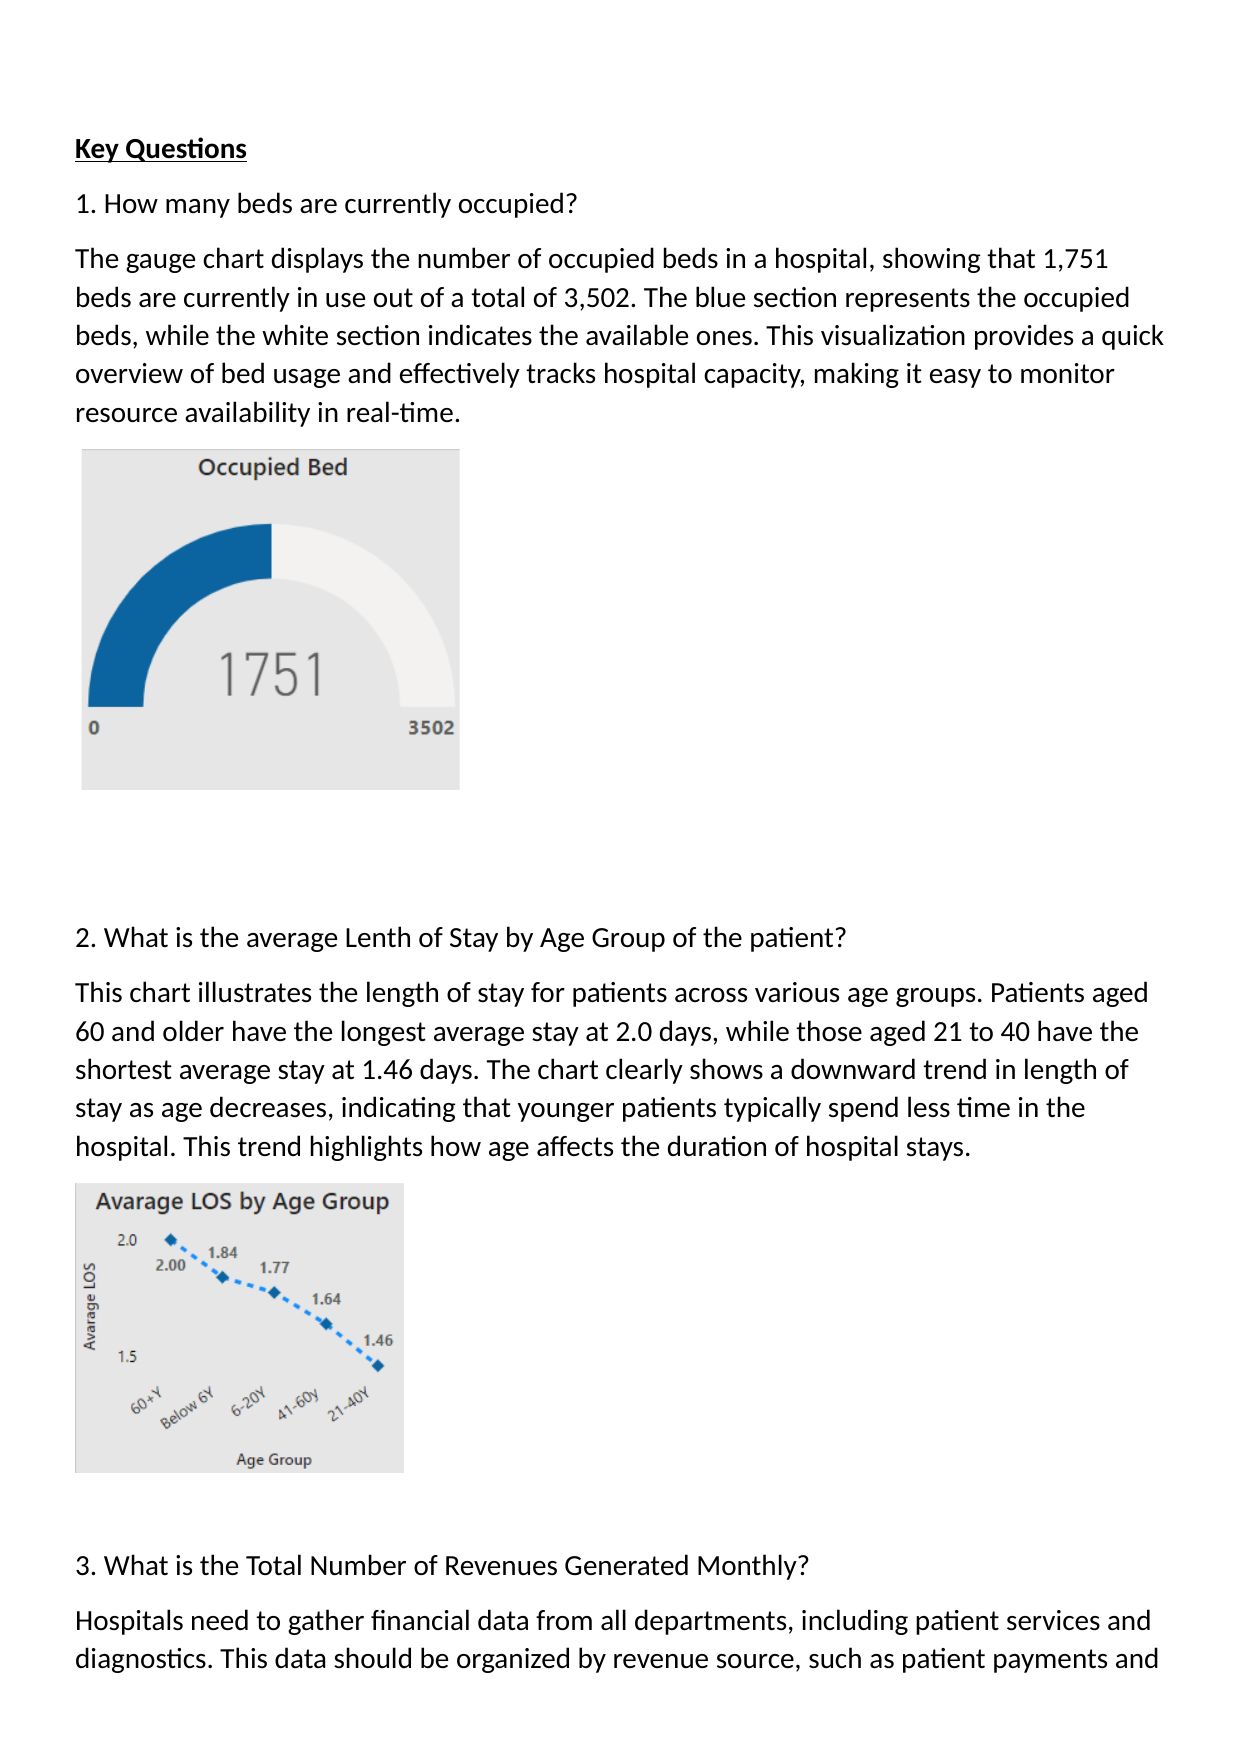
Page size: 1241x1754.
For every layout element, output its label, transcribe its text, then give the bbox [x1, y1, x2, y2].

text Key Questions [75, 130, 1165, 166]
text 1. How many beds are currently occupied? [75, 185, 1165, 221]
text 2. What is the average Lenth of Stay by Age Group of the patient? [75, 919, 1165, 955]
text This chart illustrates the length of stay for patients across various age groups. Patients aged 60 and older have the longest average stay at 2.0 days, while those aged 21 to 40 have the shortest average stay at 1.46 days. The chart clearly shows a downward trend in length of stay as age decreases, indicating that younger patients typically spend less time in the hospital. This trend highlights how age affects the duration of hospital stays. [75, 974, 1165, 1164]
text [75, 1602, 1165, 1676]
text 3. What is the Total Number of Revenues Generated Monthly? [75, 1547, 1165, 1583]
text The gauge chart displays the number of occupied beds in a hospital, showing that 1,751 beds are currently in use out of a total of 3,502. The blue section represents the occupied beds, while the white section indicates the available ones. This visualization provides a quick overview of bed usage and effectively tracks hospital capacity, making it easy to monitor resource availability in real-time. [75, 240, 1165, 430]
